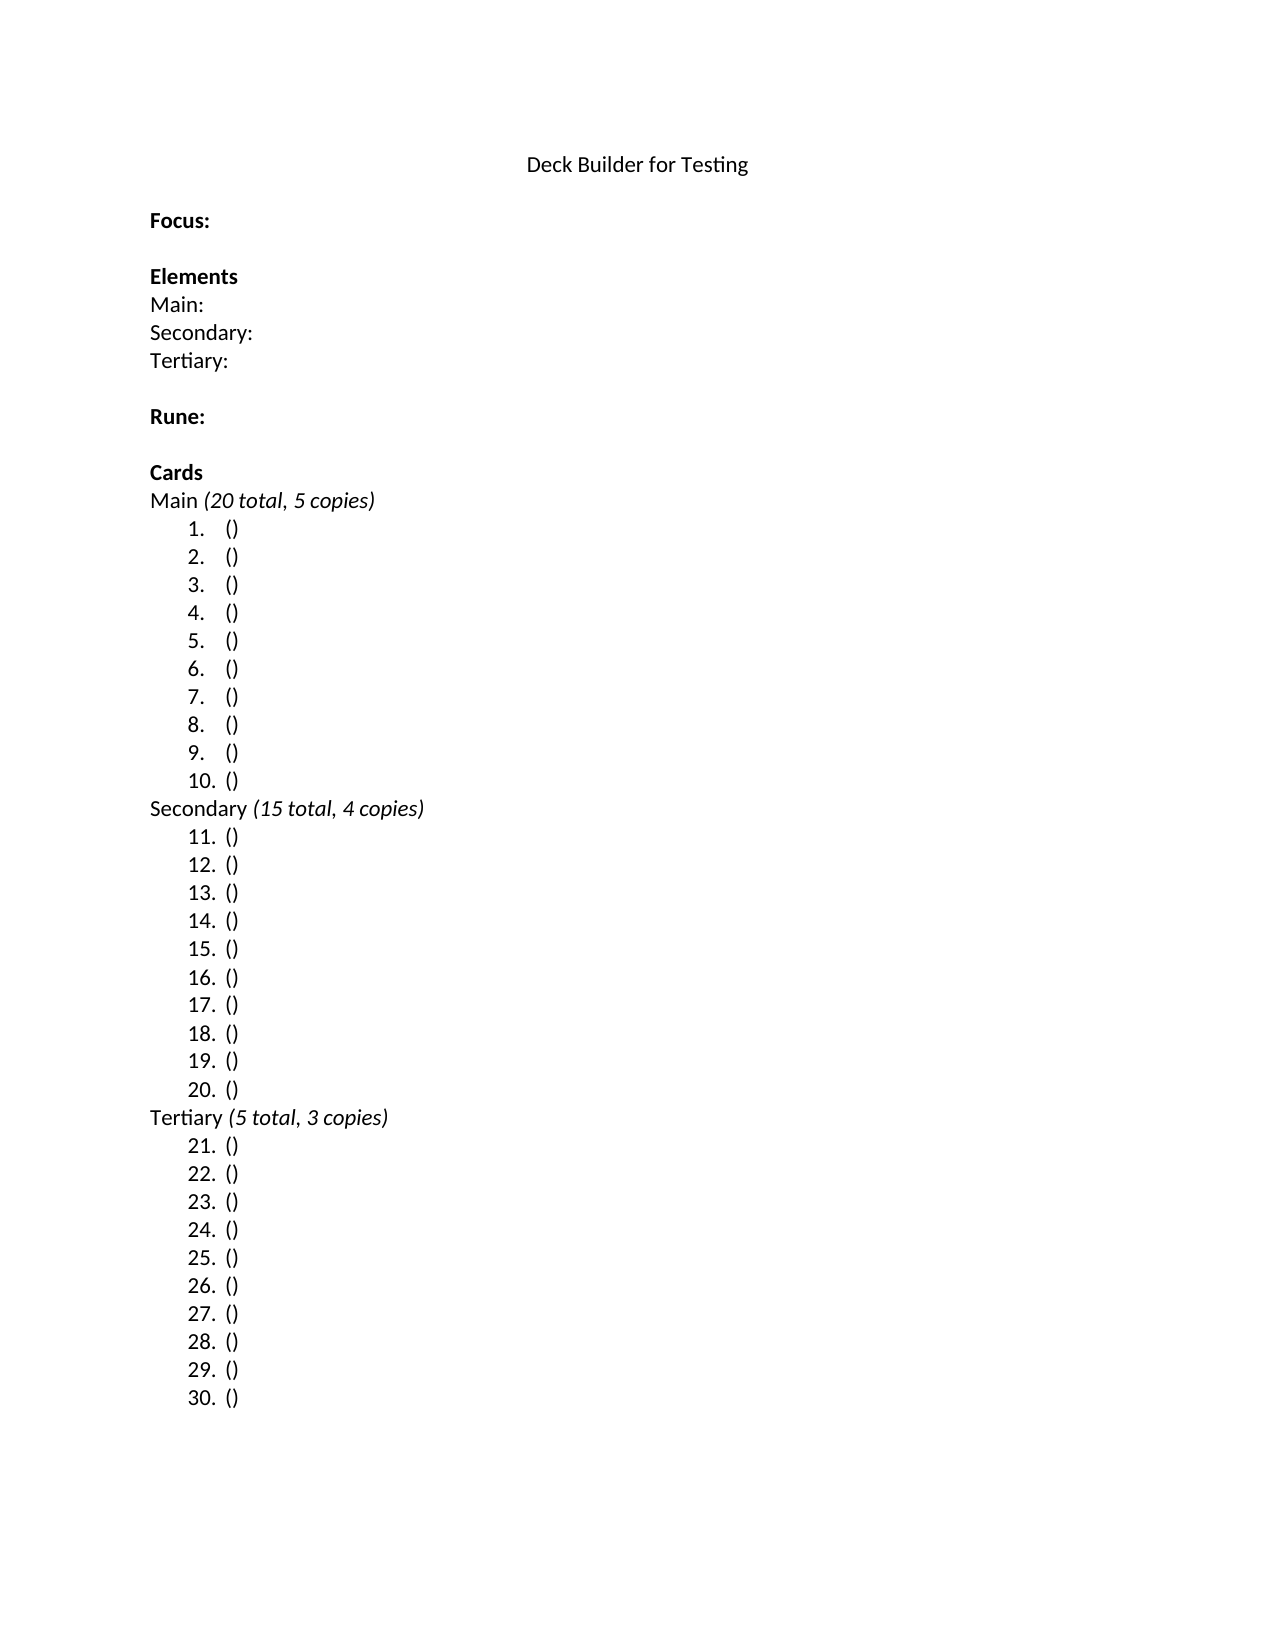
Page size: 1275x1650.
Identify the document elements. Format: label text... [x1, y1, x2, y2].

list () [187, 1327, 1125, 1355]
list () [187, 878, 1125, 907]
text Tertiary (5 total, 3 copies) [150, 1103, 1125, 1131]
list () [187, 934, 1125, 963]
list () [187, 907, 1125, 934]
list () [187, 1131, 1125, 1159]
list () [187, 1215, 1125, 1243]
list () [187, 822, 1125, 851]
text Focus: [150, 206, 1125, 234]
text Rune: [150, 402, 1125, 430]
list () [187, 654, 1125, 682]
text Secondary: [150, 318, 1125, 346]
list () [187, 542, 1125, 570]
list () [187, 738, 1125, 766]
text Deck Builder for Testing [150, 150, 1125, 178]
list () [187, 514, 1125, 542]
list () [187, 1159, 1125, 1187]
list () [187, 1047, 1125, 1075]
list () [187, 851, 1125, 878]
text Main (20 total, 5 copies) [150, 486, 1125, 514]
list () [187, 598, 1125, 626]
list () [187, 570, 1125, 598]
list () [187, 1019, 1125, 1047]
text Main: [150, 290, 1125, 318]
text Secondary (15 total, 4 copies) [150, 794, 1125, 822]
list () [187, 710, 1125, 738]
list () [187, 626, 1125, 654]
list () [187, 991, 1125, 1019]
list () [187, 1271, 1125, 1299]
list () [187, 1243, 1125, 1271]
list () [187, 1075, 1125, 1103]
list () [187, 963, 1125, 991]
list () [187, 1187, 1125, 1215]
list () [187, 1299, 1125, 1327]
text Cards [150, 458, 1125, 486]
list () [187, 766, 1125, 794]
list () [187, 1355, 1125, 1383]
text Elements [150, 262, 1125, 290]
list () [187, 682, 1125, 710]
text Tertiary: [150, 346, 1125, 374]
list () [187, 1383, 1125, 1411]
